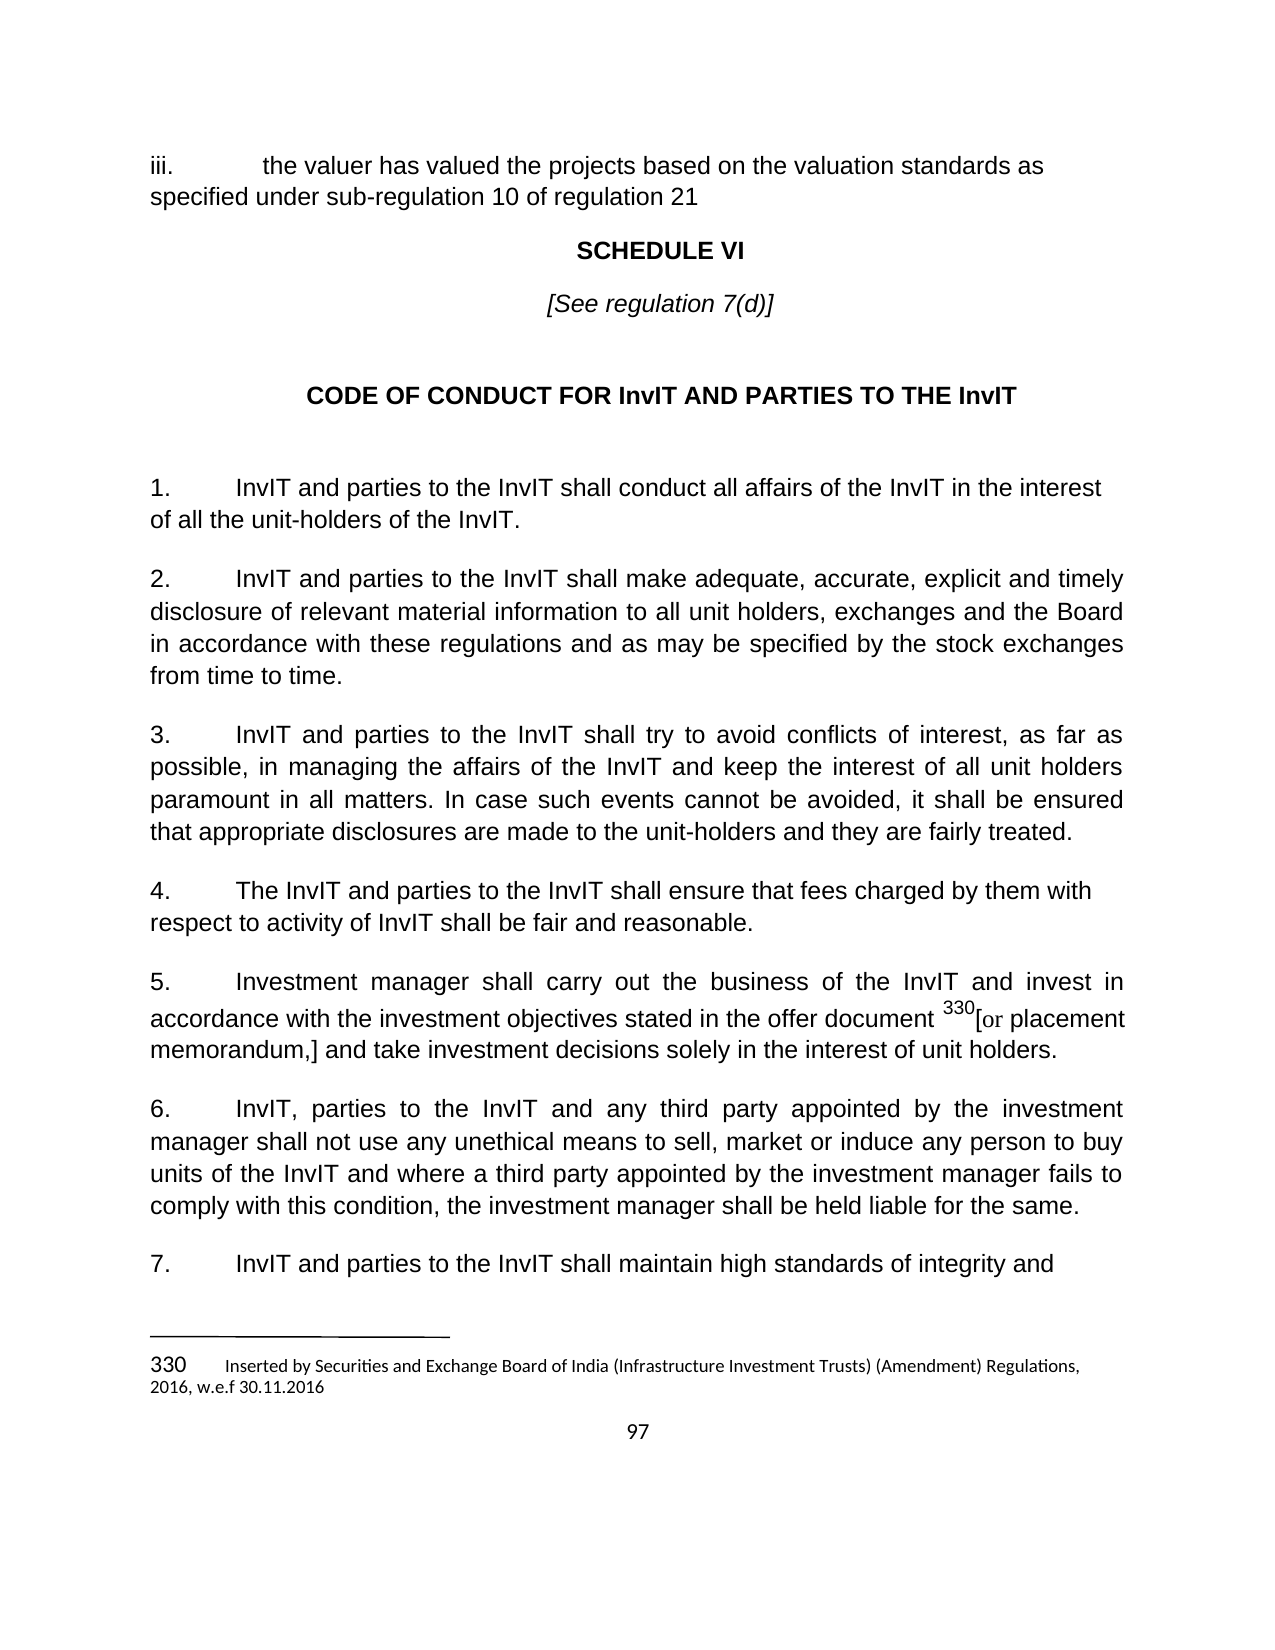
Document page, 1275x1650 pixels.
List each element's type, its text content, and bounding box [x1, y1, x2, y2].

list InvIT and parties to the InvIT shall try to avoid conflicts of interest, as far as possible, in managing the affairs of the InvIT and keep the interest of all unit holders paramount in all matters. In case such events cannot be avoided, it shall be ensured that appropriate disclosures are made to the unit-holders and they are fairly treated. [150, 720, 1125, 846]
text SCHEDULE VI [150, 236, 1171, 265]
list the valuer has valued the projects based on the valuation standards as specified under sub-regulation 10 of regulation 21 [150, 151, 1125, 211]
list InvIT and parties to the InvIT shall make adequate, accurate, explicit and timely disclosure of relevant material information to all unit holders, exchanges and the Board in accordance with these regulations and as may be specified by the stock exchanges from time to time. [150, 564, 1125, 690]
list InvIT and parties to the InvIT shall maintain high standards of integrity and [150, 1249, 1125, 1278]
list InvIT and parties to the InvIT shall conduct all affairs of the InvIT in the interest of all the unit-holders of the InvIT. [150, 473, 1125, 534]
list Investment manager shall carry out the business of the InvIT and invest in accordance with the investment objectives stated in the offer document 330[or placement memorandum,] and take investment decisions solely in the interest of unit holders. [150, 967, 1125, 1064]
list Inserted by Securities and Exchange Board of India (Infrastructure Investment Trusts) (Amendment) Regulations, 2016, w.e.f 30.11.2016 [150, 1353, 1125, 1398]
list The InvIT and parties to the InvIT shall ensure that fees charged by them with respect to activity of InvIT shall be fair and reasonable. [150, 876, 1125, 937]
text CODE OF CONDUCT FOR InvIT AND PARTIES TO THE InvIT [306, 381, 1125, 410]
text 97 [150, 1417, 1125, 1445]
text [See regulation 7(d)] [150, 289, 1171, 318]
list InvIT, parties to the InvIT and any third party appointed by the investment manager shall not use any unethical means to sell, market or induce any person to buy units of the InvIT and where a third party appointed by the investment manager fails to comply with this condition, the investment manager shall be held liable for the same. [150, 1094, 1125, 1220]
